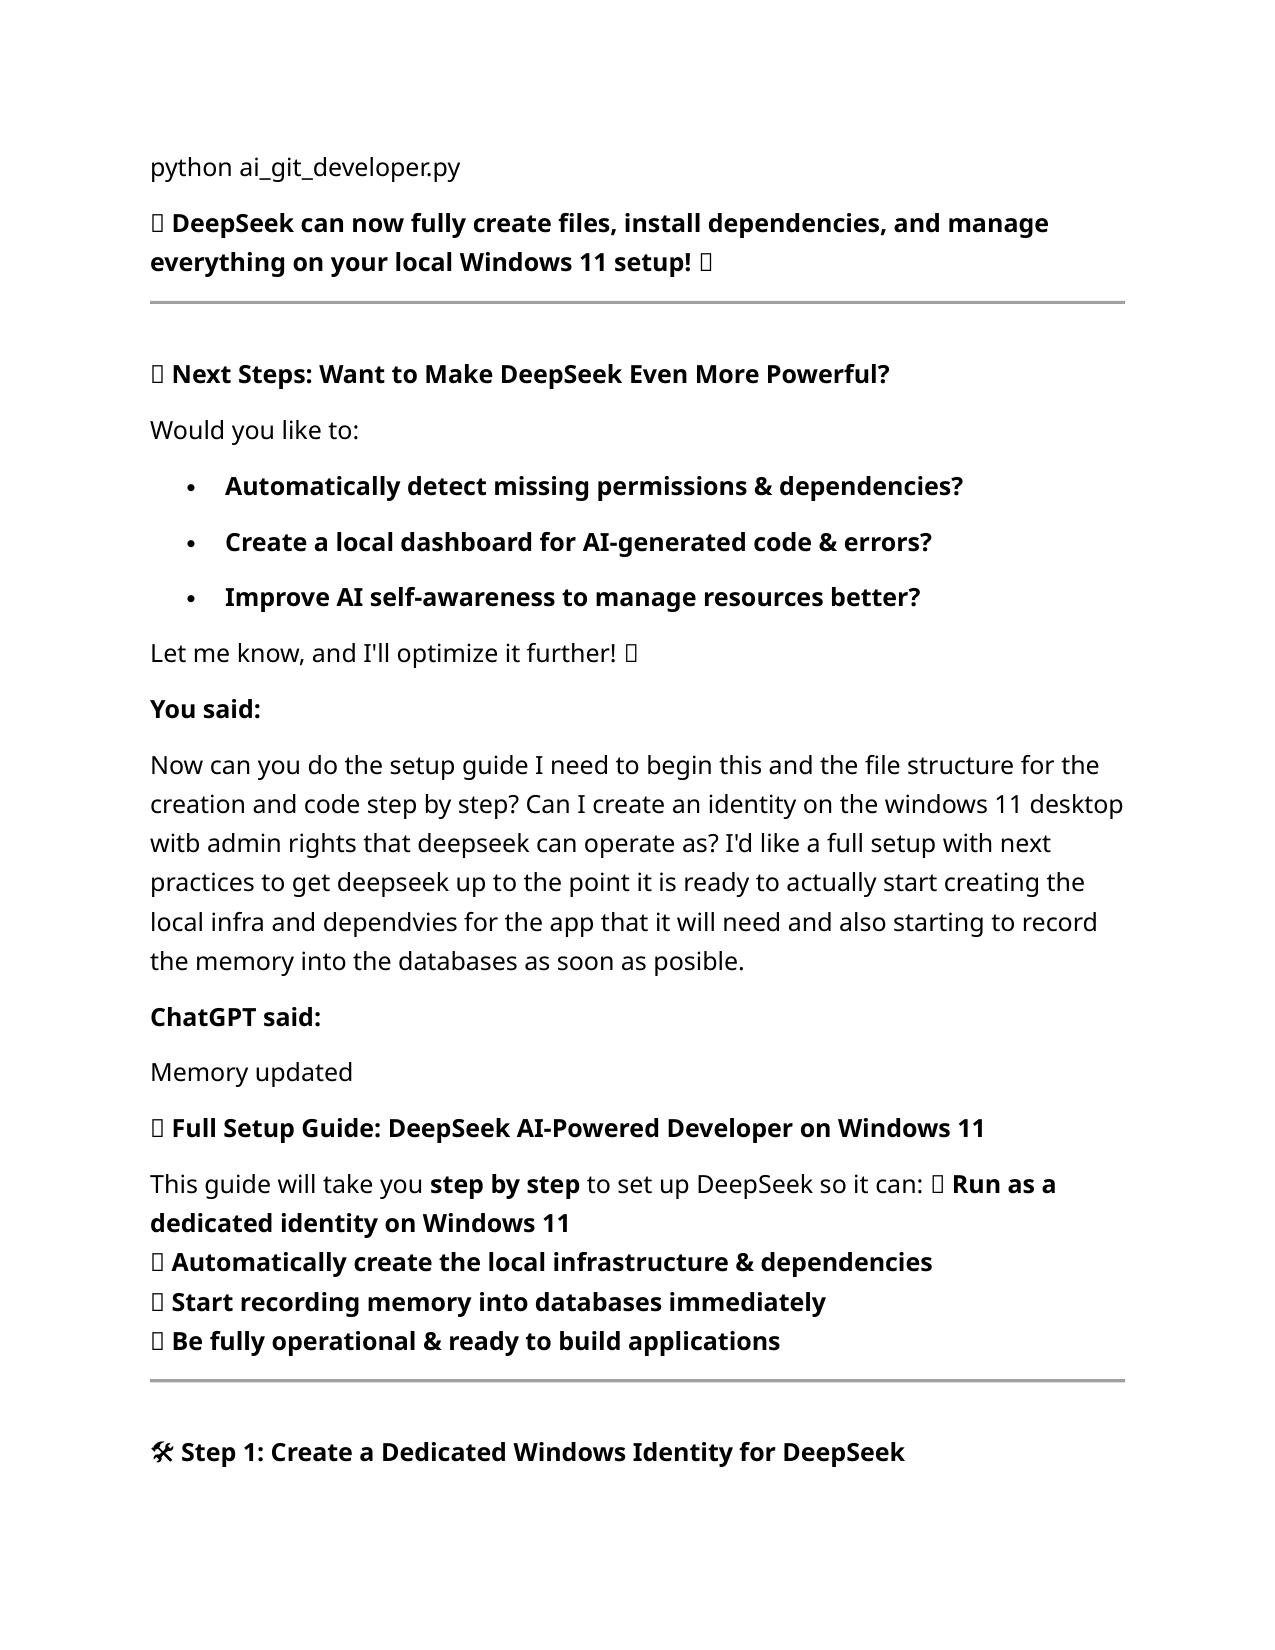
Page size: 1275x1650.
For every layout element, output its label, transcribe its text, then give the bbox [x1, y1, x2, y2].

list Automatically detect missing permissions & dependencies? [187, 468, 1125, 502]
list Improve AI self-awareness to manage resources better? [187, 580, 1125, 614]
text ChatGPT said: [150, 999, 1125, 1033]
text python ai_git_developer.py [150, 150, 1125, 184]
text Now can you do the setup guide I need to begin this and the file structure for the creation and code step by step? Can I create an identity on the windows 11 desktop witb admin rights that deepseek can operate as? I'd like a full setup with next practices to get deepseek up to the point it is ready to actually start creating the local infra and dependvies for the app that it will need and also starting to record the memory into the databases as soon as posible. [150, 747, 1125, 977]
text 🚀 DeepSeek can now fully create files, install dependencies, and manage everything on your local Windows 11 setup! 🎉 [150, 206, 1125, 279]
text Let me know, and I'll optimize it further! 🚀 [150, 636, 1125, 670]
text You said: [150, 692, 1125, 726]
text 🚀 Full Setup Guide: DeepSeek AI-Powered Developer on Windows 11 [150, 1111, 1125, 1145]
text Would you like to: [150, 412, 1125, 447]
text Memory updated [150, 1055, 1125, 1089]
text 🔥 Next Steps: Want to Make DeepSeek Even More Powerful? [150, 357, 1125, 391]
text 🛠️ Step 1: Create a Dedicated Windows Identity for DeepSeek [150, 1435, 1125, 1469]
list Create a local dashboard for AI-generated code & errors? [187, 524, 1125, 558]
text This guide will take you step by step to set up DeepSeek so it can: ✅ Run as a dedicated identity on Windows 11 ✅ Automatically create the local infrastructure & dependencies ✅ Start recording memory into databases immediately ✅ Be fully operational & ready to build applications [150, 1167, 1125, 1357]
